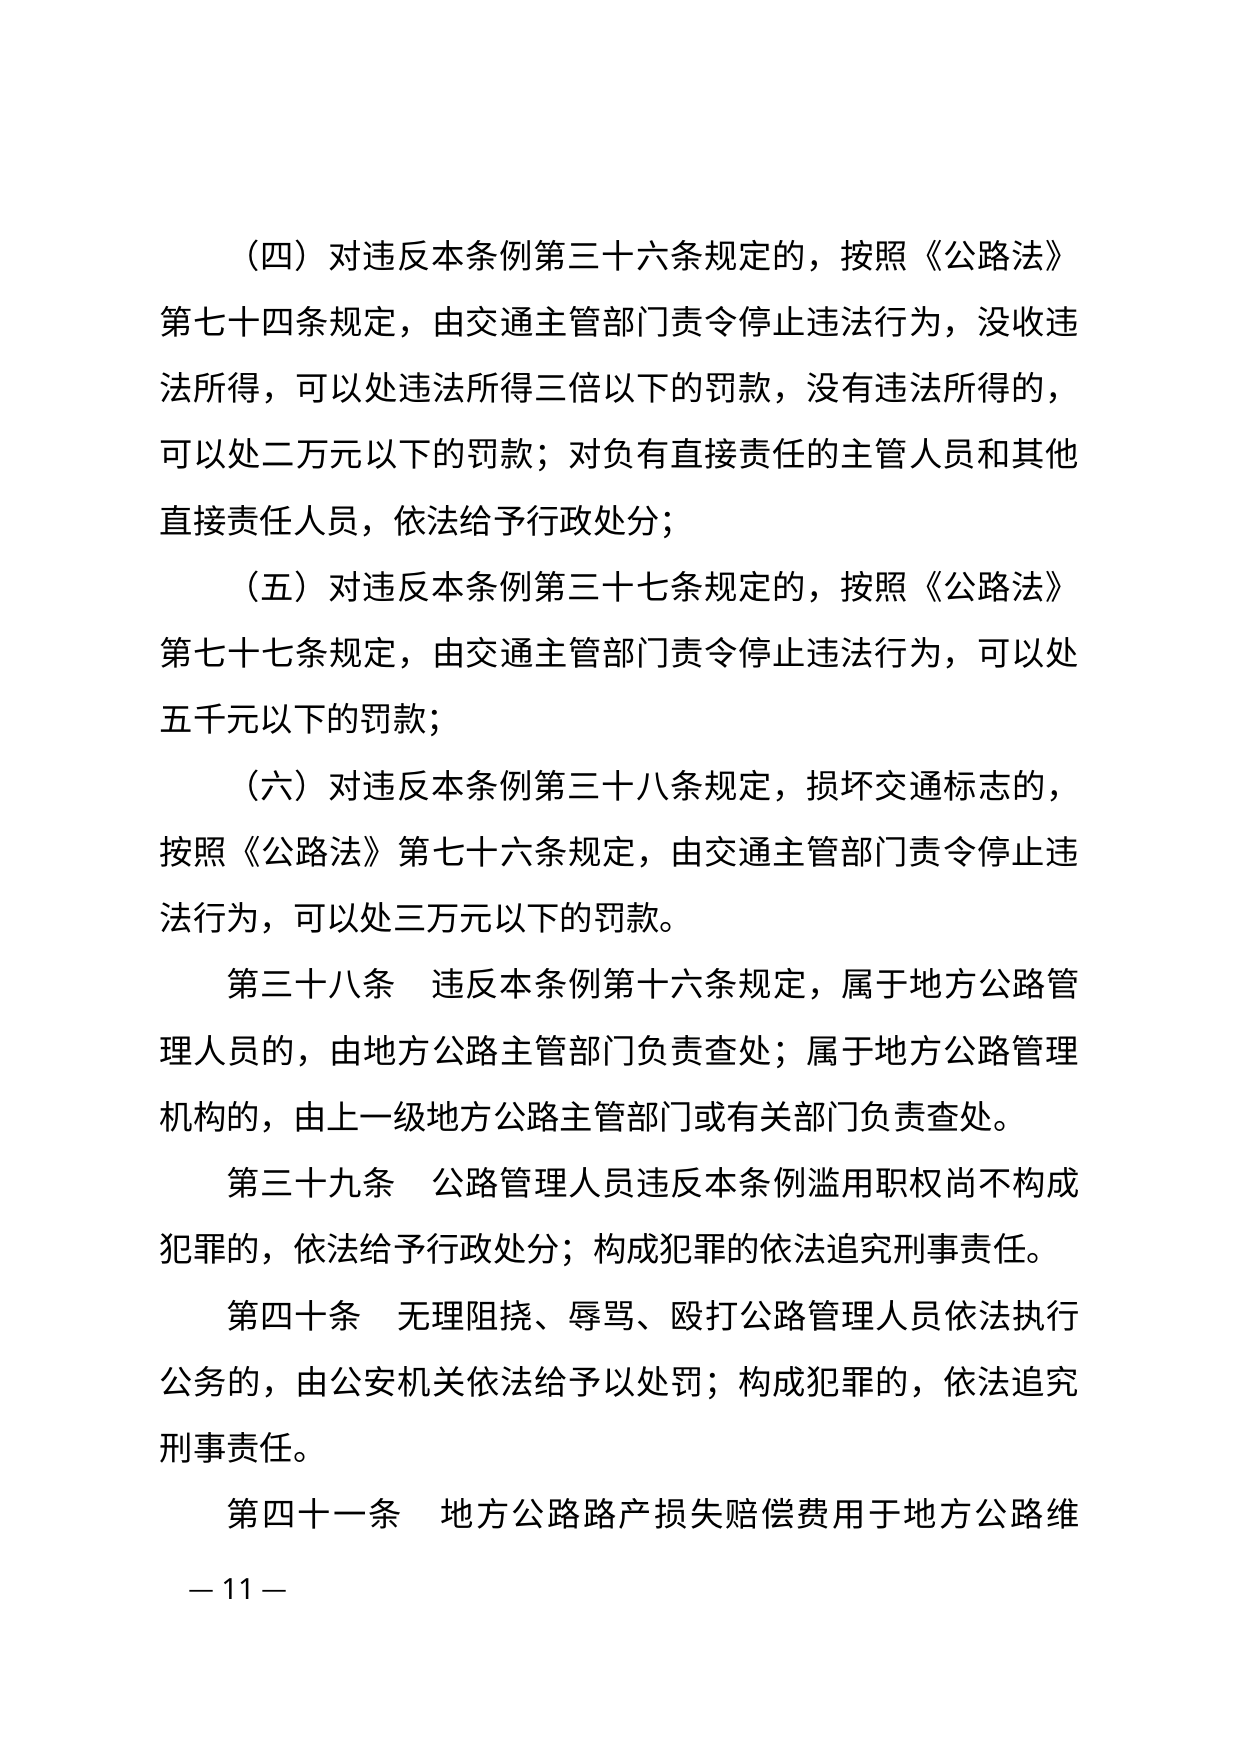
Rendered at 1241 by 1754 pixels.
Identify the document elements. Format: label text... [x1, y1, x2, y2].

text （四）对违反本条例第三十六条规定的，按照《公路法》第七十四条规定，由交通主管部门责令停止违法行为，没收违法所得，可以处违法所得三倍以下的罚款，没有违法所得的，可以处二万元以下的罚款；对负有直接责任的主管人员和其他直接责任人员，依法给予行政处分； [159, 220, 1081, 552]
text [159, 1479, 1081, 1545]
text （六）对违反本条例第三十八条规定，损坏交通标志的，按照《公路法》第七十六条规定，由交通主管部门责令停止违法行为，可以处三万元以下的罚款。 [159, 750, 1081, 949]
text （五）对违反本条例第三十七条规定的，按照《公路法》第七十七条规定，由交通主管部门责令停止违法行为，可以处五千元以下的罚款； [159, 552, 1081, 750]
text 第四十条 无理阻挠、辱骂、殴打公路管理人员依法执行公务的，由公安机关依法给予以处罚；构成犯罪的，依法追究刑事责任。 [159, 1280, 1081, 1479]
text 第三十八条 违反本条例第十六条规定，属于地方公路管理人员的，由地方公路主管部门负责查处；属于地方公路管理机构的，由上一级地方公路主管部门或有关部门负责查处。 [159, 949, 1081, 1148]
text 第三十九条 公路管理人员违反本条例滥用职权尚不构成犯罪的，依法给予行政处分；构成犯罪的依法追究刑事责任。 [159, 1148, 1081, 1280]
